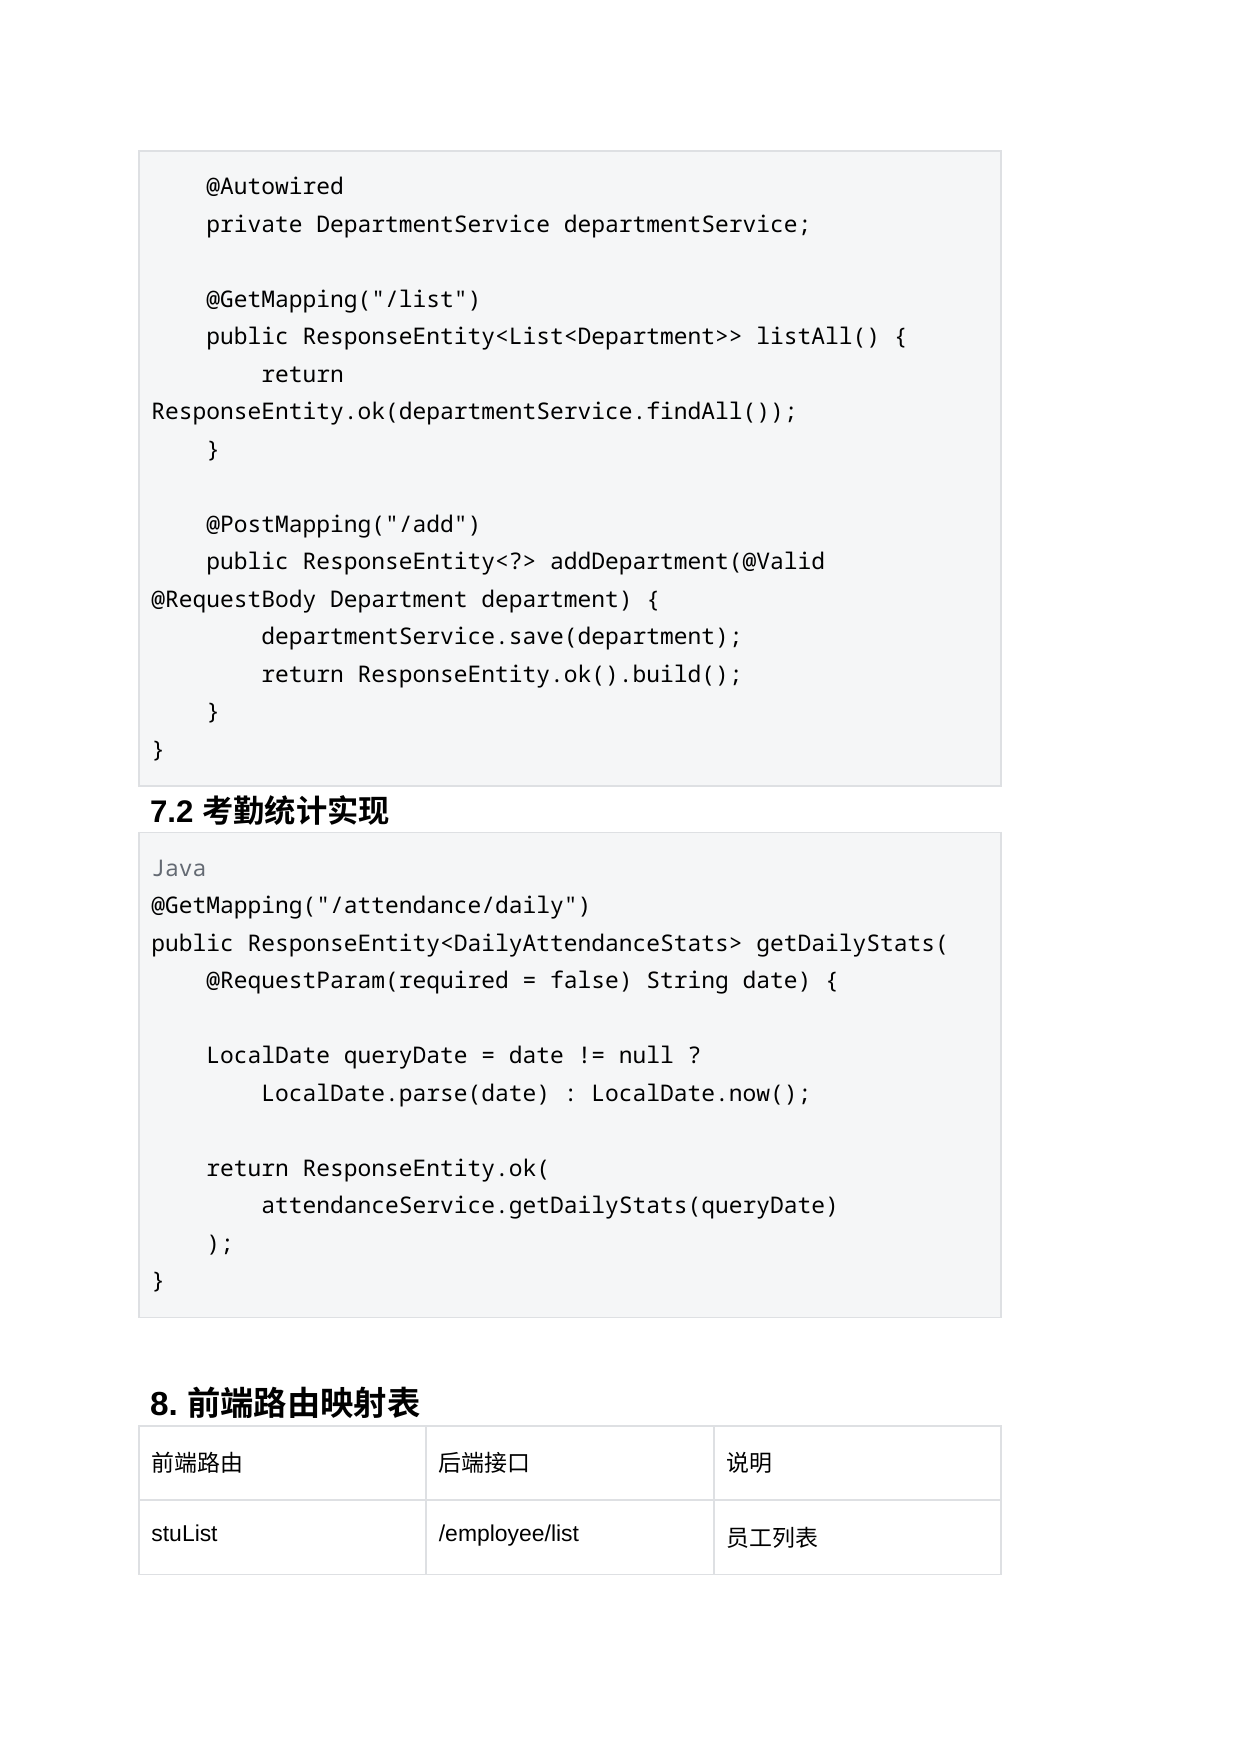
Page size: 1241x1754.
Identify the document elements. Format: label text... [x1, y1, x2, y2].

table_header 说明 [715, 1427, 1000, 1499]
table_cell stuList [140, 1501, 425, 1574]
table_header 前端路由 [140, 1427, 425, 1499]
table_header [140, 152, 1000, 785]
table_header Java @GetMapping("/attendance/daily") public ResponseEntity<DailyAttendanceStats> getDailyStats( @RequestParam(required = false) String date) { LocalDate queryDate = date != null ? LocalDate.parse(date) : LocalDate.now(); return ResponseEntity.ok( attendanceService.getDailyStats(queryDate) ); } [140, 833, 1000, 1317]
table_header 后端接口 [427, 1427, 713, 1499]
table_cell 员工列表 [715, 1501, 1000, 1574]
table_cell /employee/list [427, 1501, 713, 1574]
